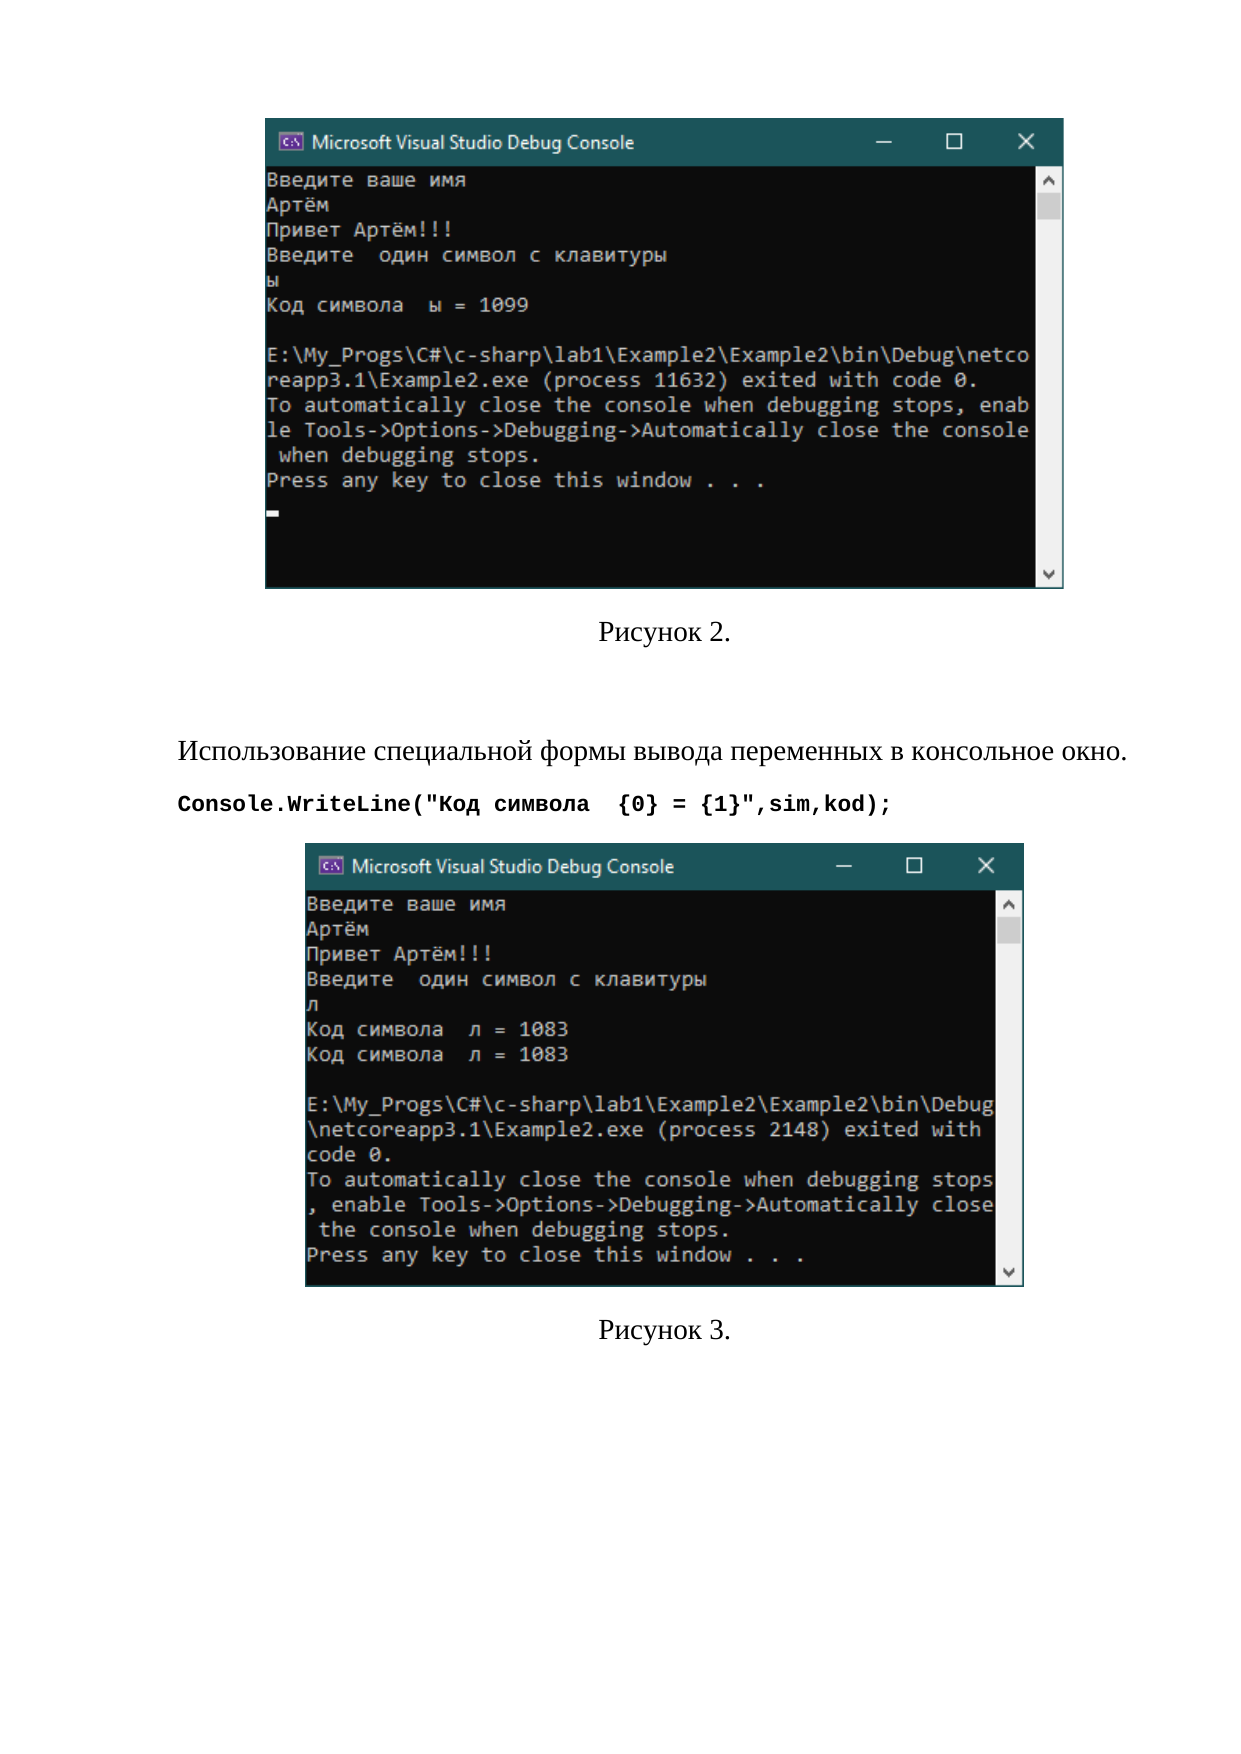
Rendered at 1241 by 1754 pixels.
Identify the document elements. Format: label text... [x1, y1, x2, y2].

text Использование специальной формы вывода переменных в консольное окно. [177, 733, 1152, 767]
picture [305, 843, 1024, 1287]
text Рисунок 2. [177, 614, 1152, 648]
text Рисунок 3. [177, 1312, 1152, 1345]
text Console.WriteLine("Код символа {0} = {1}",sim,kod); [177, 792, 1152, 818]
picture [265, 118, 1064, 589]
